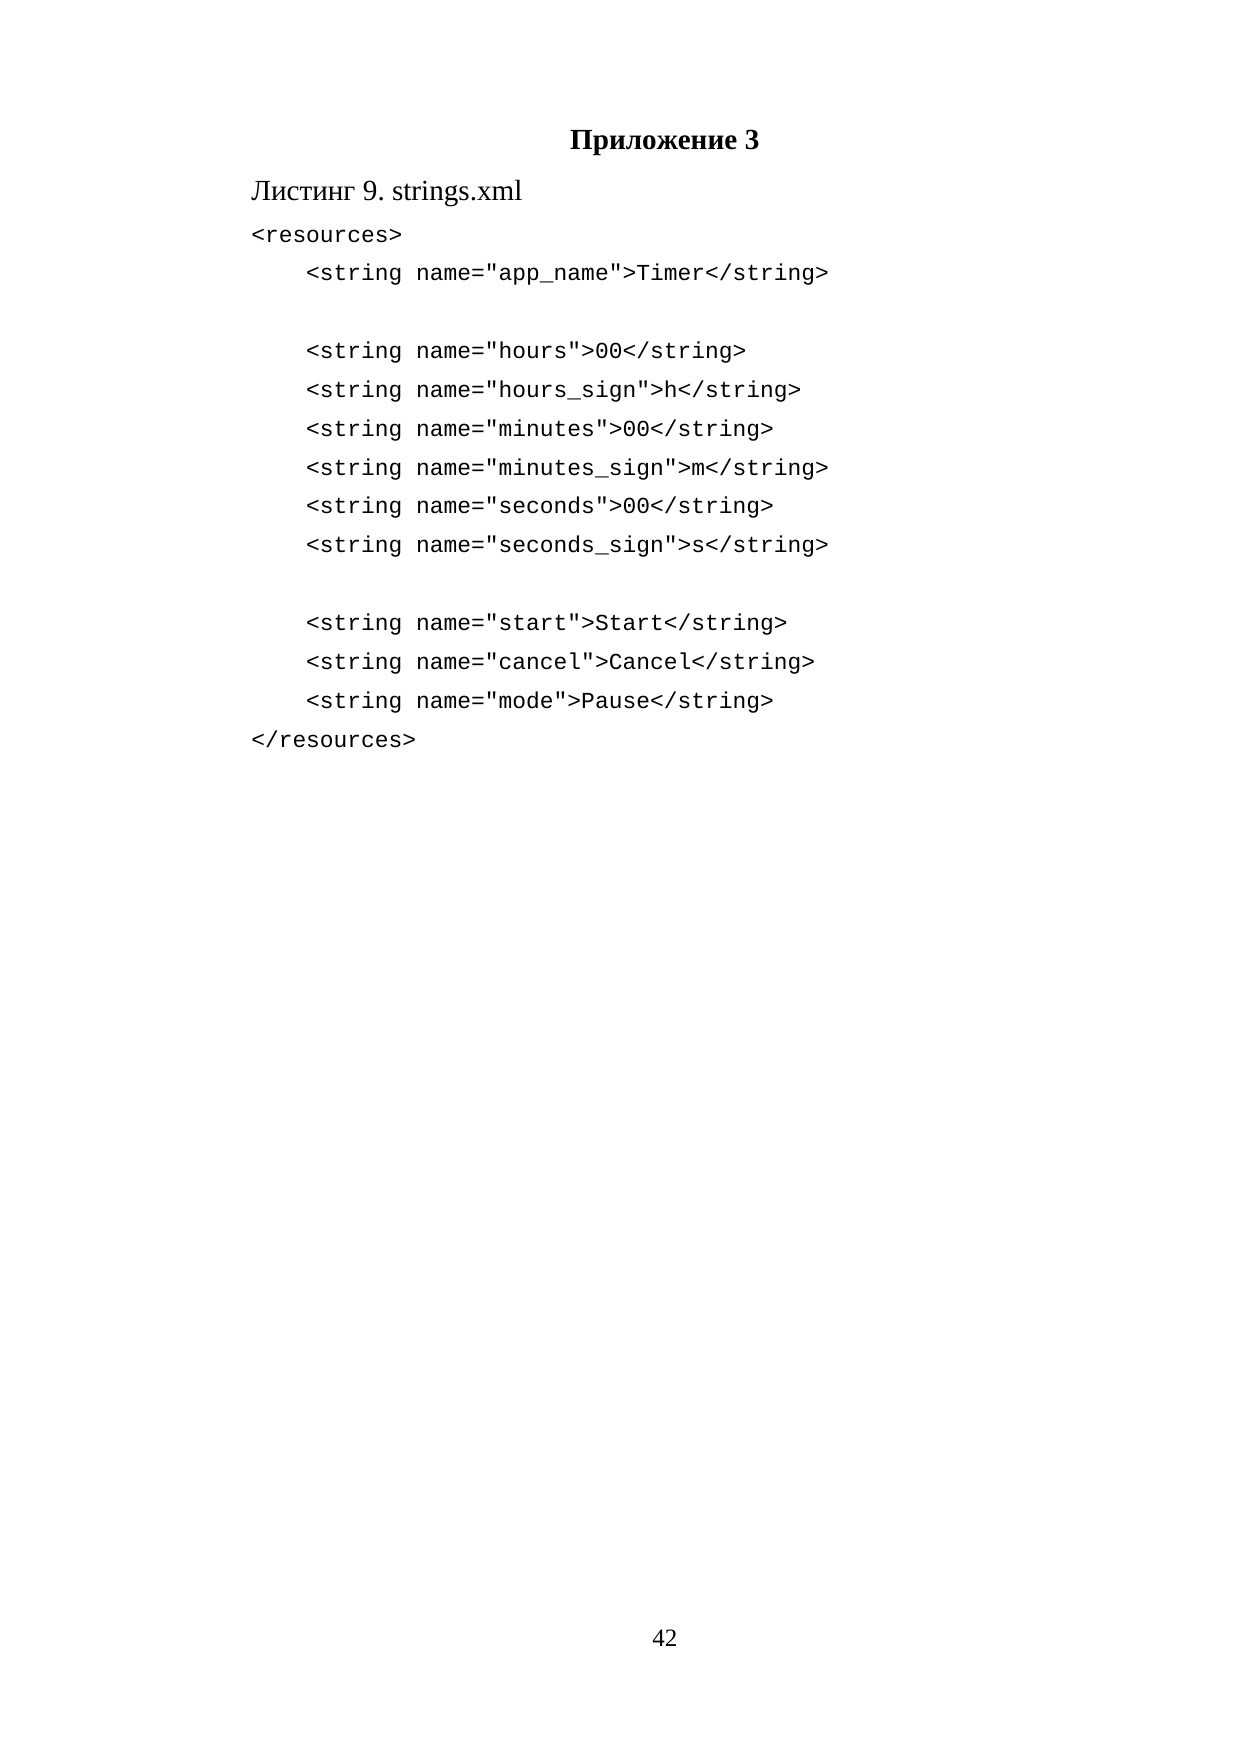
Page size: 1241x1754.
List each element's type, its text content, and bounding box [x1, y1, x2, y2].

text <string name="hours">00</string> [177, 339, 1152, 365]
text <string name="seconds_sign">s</string> [177, 534, 1152, 560]
text <resources> [177, 223, 1152, 249]
text <string name="cancel">Cancel</string> [177, 650, 1152, 676]
text <string name="app_name">Timer</string> [177, 262, 1152, 288]
text <string name="hours_sign">h</string> [177, 378, 1152, 404]
text <string name="minutes_sign">m</string> [177, 456, 1152, 482]
text <string name="start">Start</string> [177, 611, 1152, 637]
text </resources> [177, 728, 1152, 754]
text <string name="seconds">00</string> [177, 495, 1152, 521]
text Приложение 3 [177, 122, 1152, 156]
text <string name="minutes">00</string> [177, 417, 1152, 443]
text Листинг 9. strings.xml [177, 173, 1152, 206]
text <string name="mode">Pause</string> [177, 689, 1152, 715]
